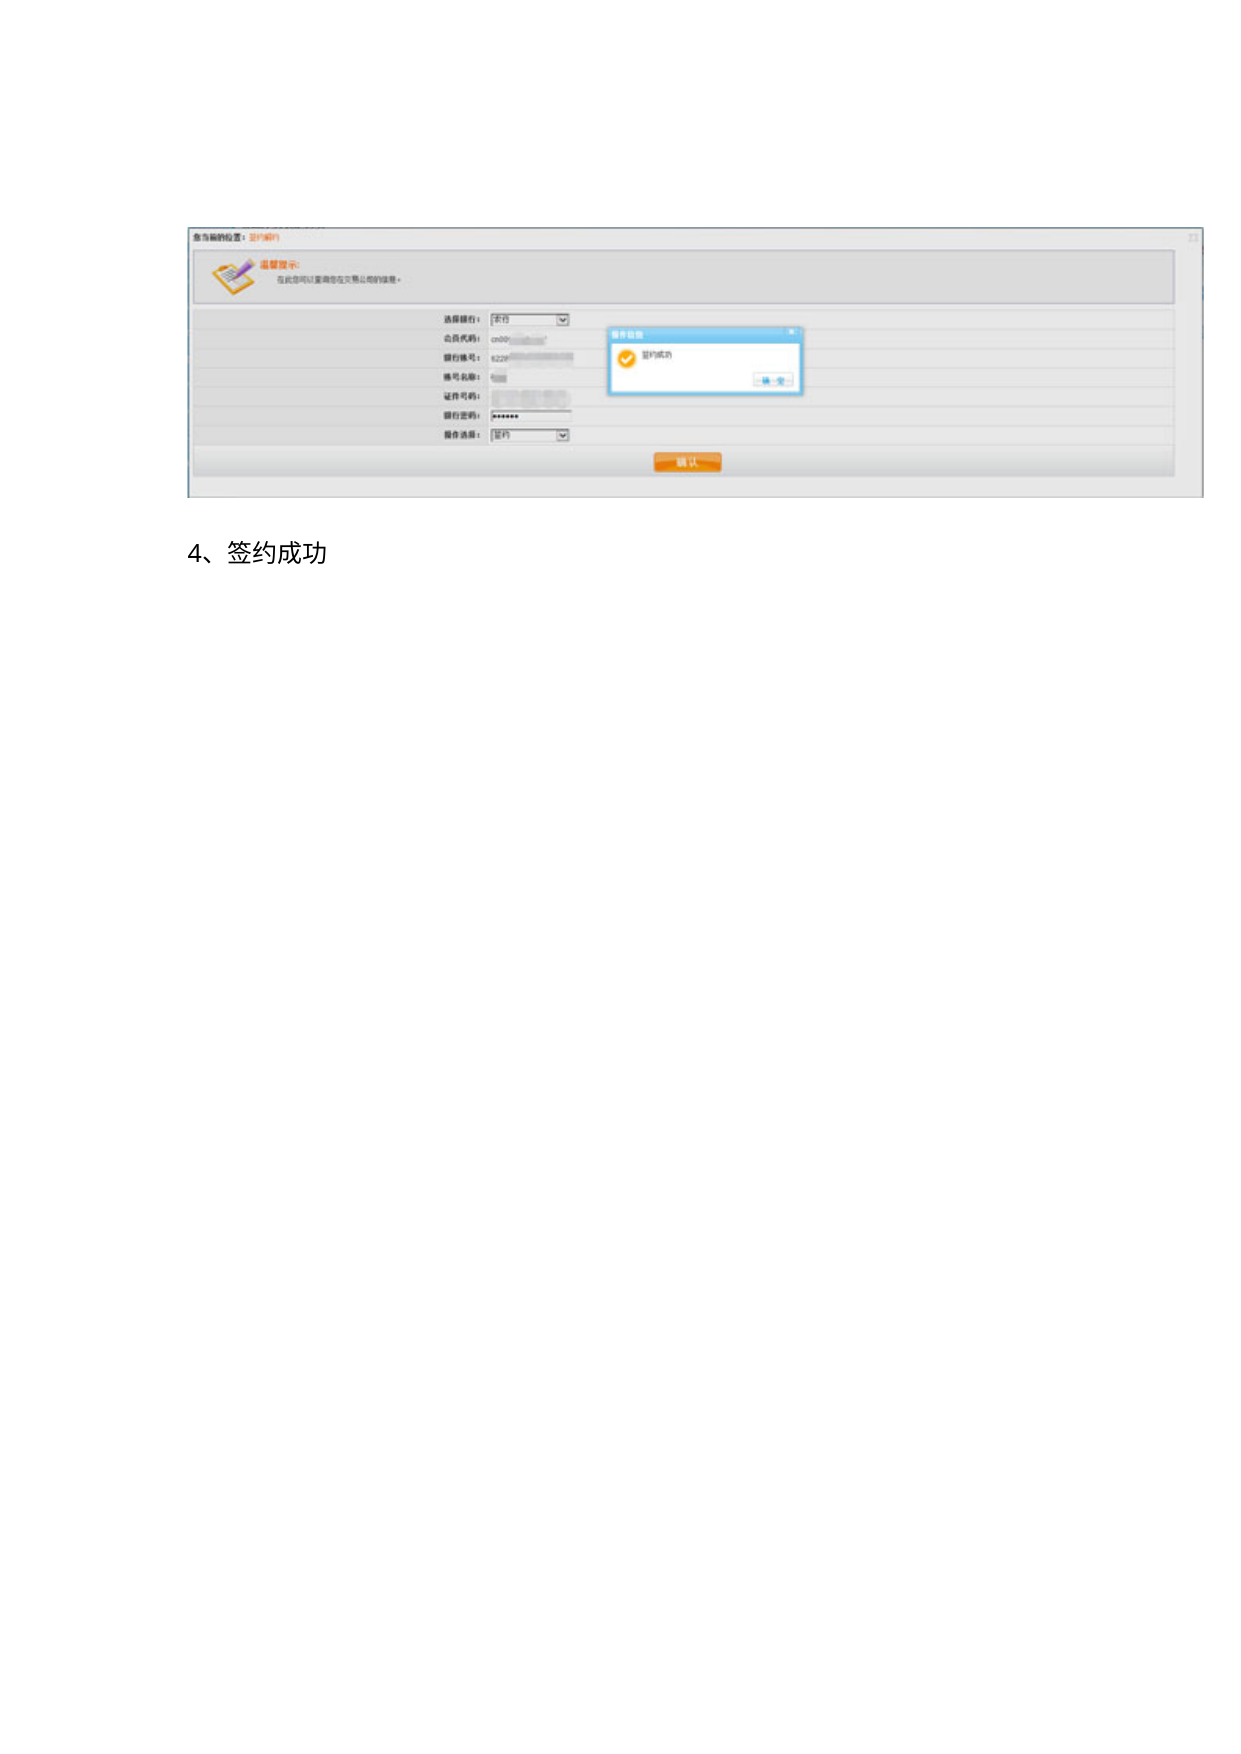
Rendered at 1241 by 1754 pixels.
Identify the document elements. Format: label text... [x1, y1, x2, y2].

text 4、签约成功 [187, 519, 1053, 584]
picture [187, 227, 1204, 498]
